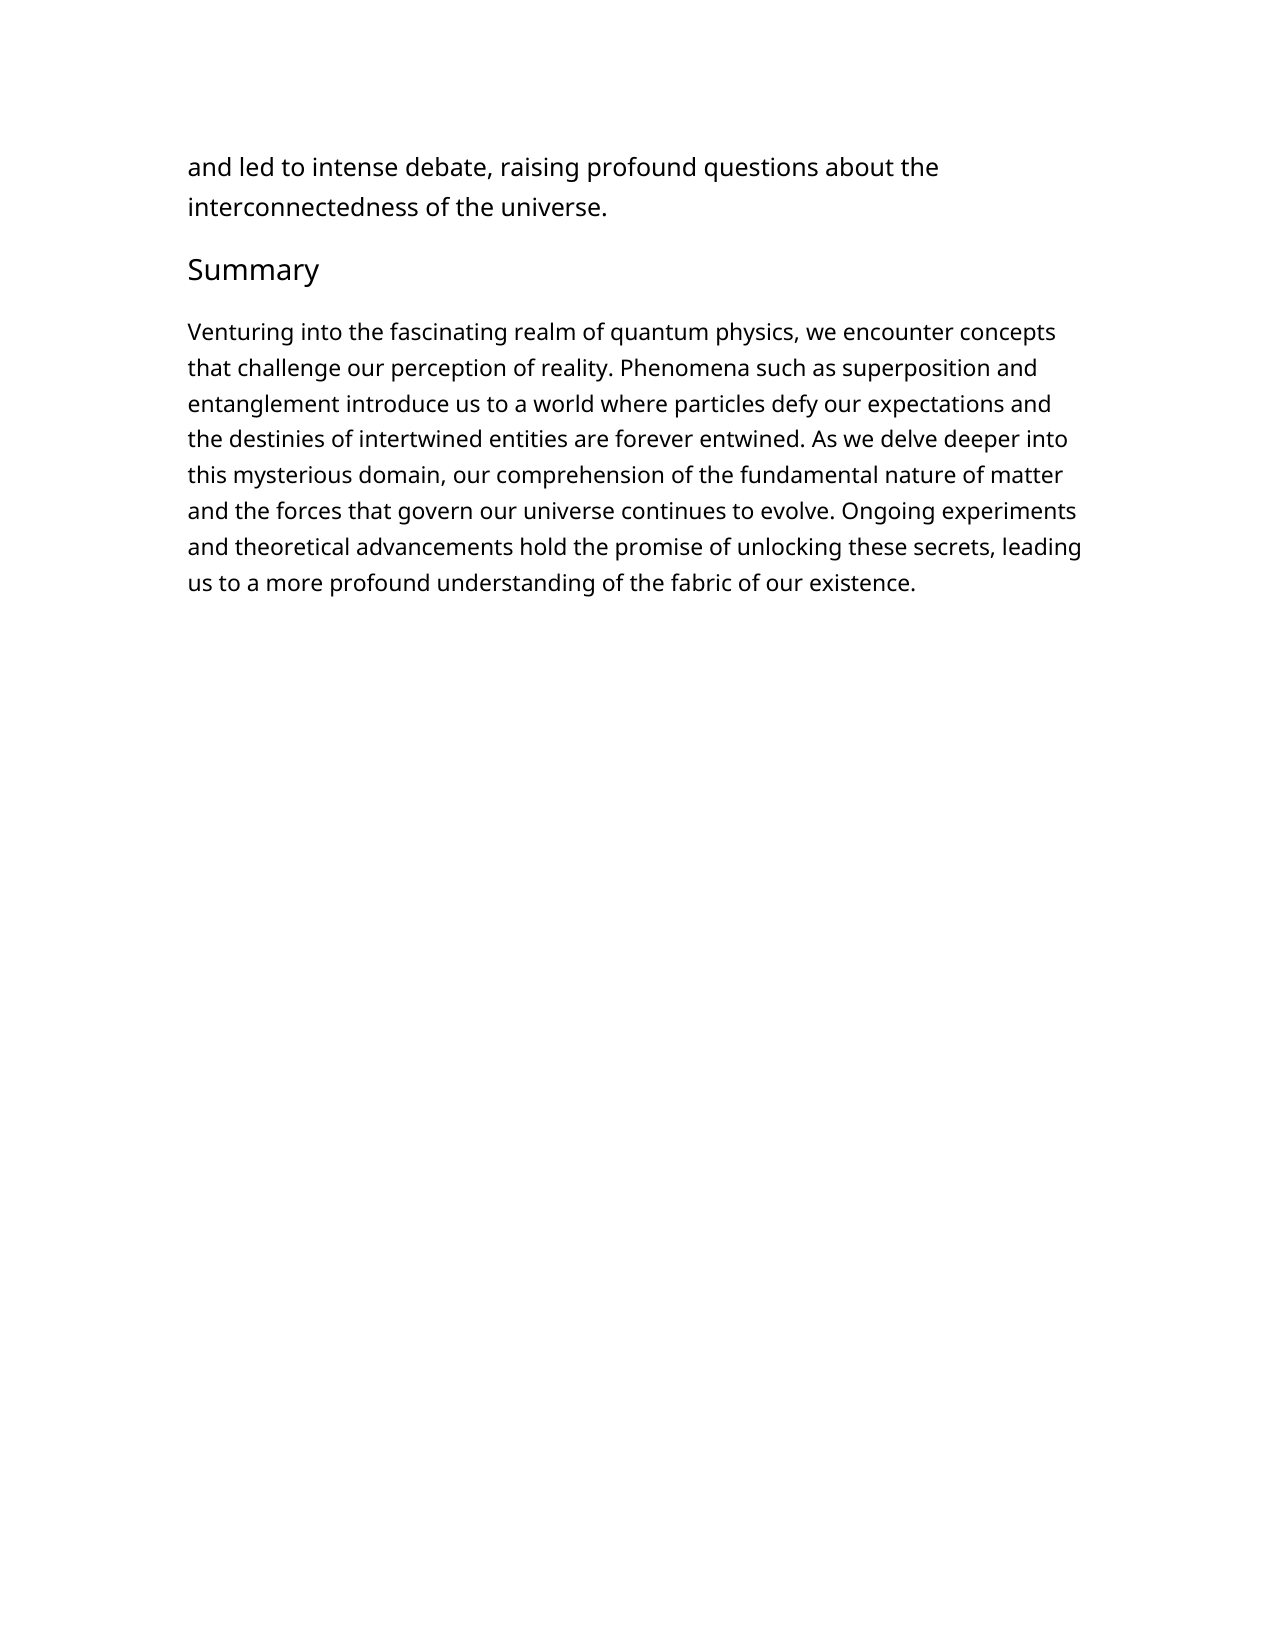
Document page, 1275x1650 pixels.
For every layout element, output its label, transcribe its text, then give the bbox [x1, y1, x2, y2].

text Summary [187, 249, 1087, 289]
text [187, 150, 1087, 223]
text Venturing into the fascinating realm of quantum physics, we encounter concepts that challenge our perception of reality. Phenomena such as superposition and entanglement introduce us to a world where particles defy our expectations and the destinies of intertwined entities are forever entwined. As we delve deeper into this mysterious domain, our comprehension of the fundamental nature of matter and the forces that govern our universe continues to evolve. Ongoing experiments and theoretical advancements hold the promise of unlocking these secrets, leading us to a more profound understanding of the fabric of our existence. [187, 316, 1087, 598]
